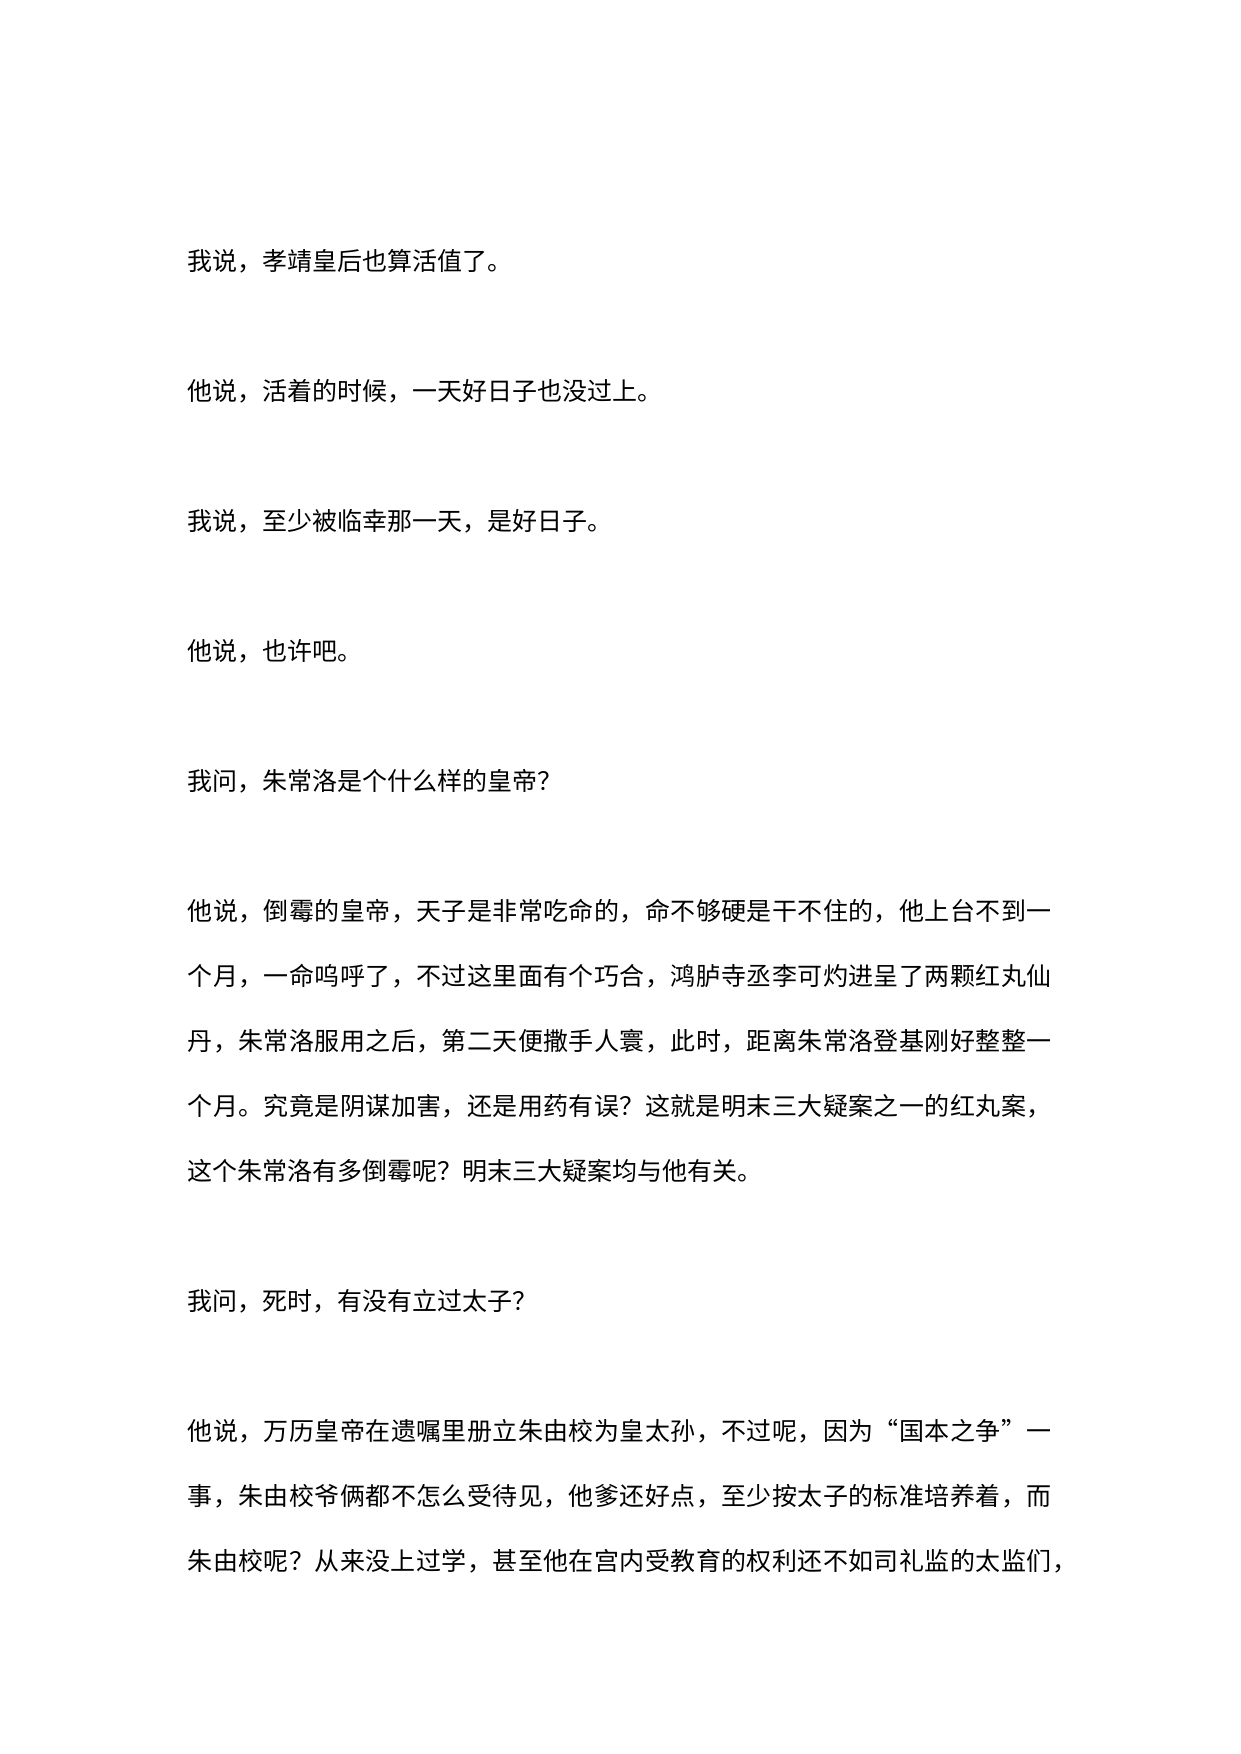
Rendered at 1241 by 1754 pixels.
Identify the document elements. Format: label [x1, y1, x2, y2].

text [187, 162, 1053, 1592]
